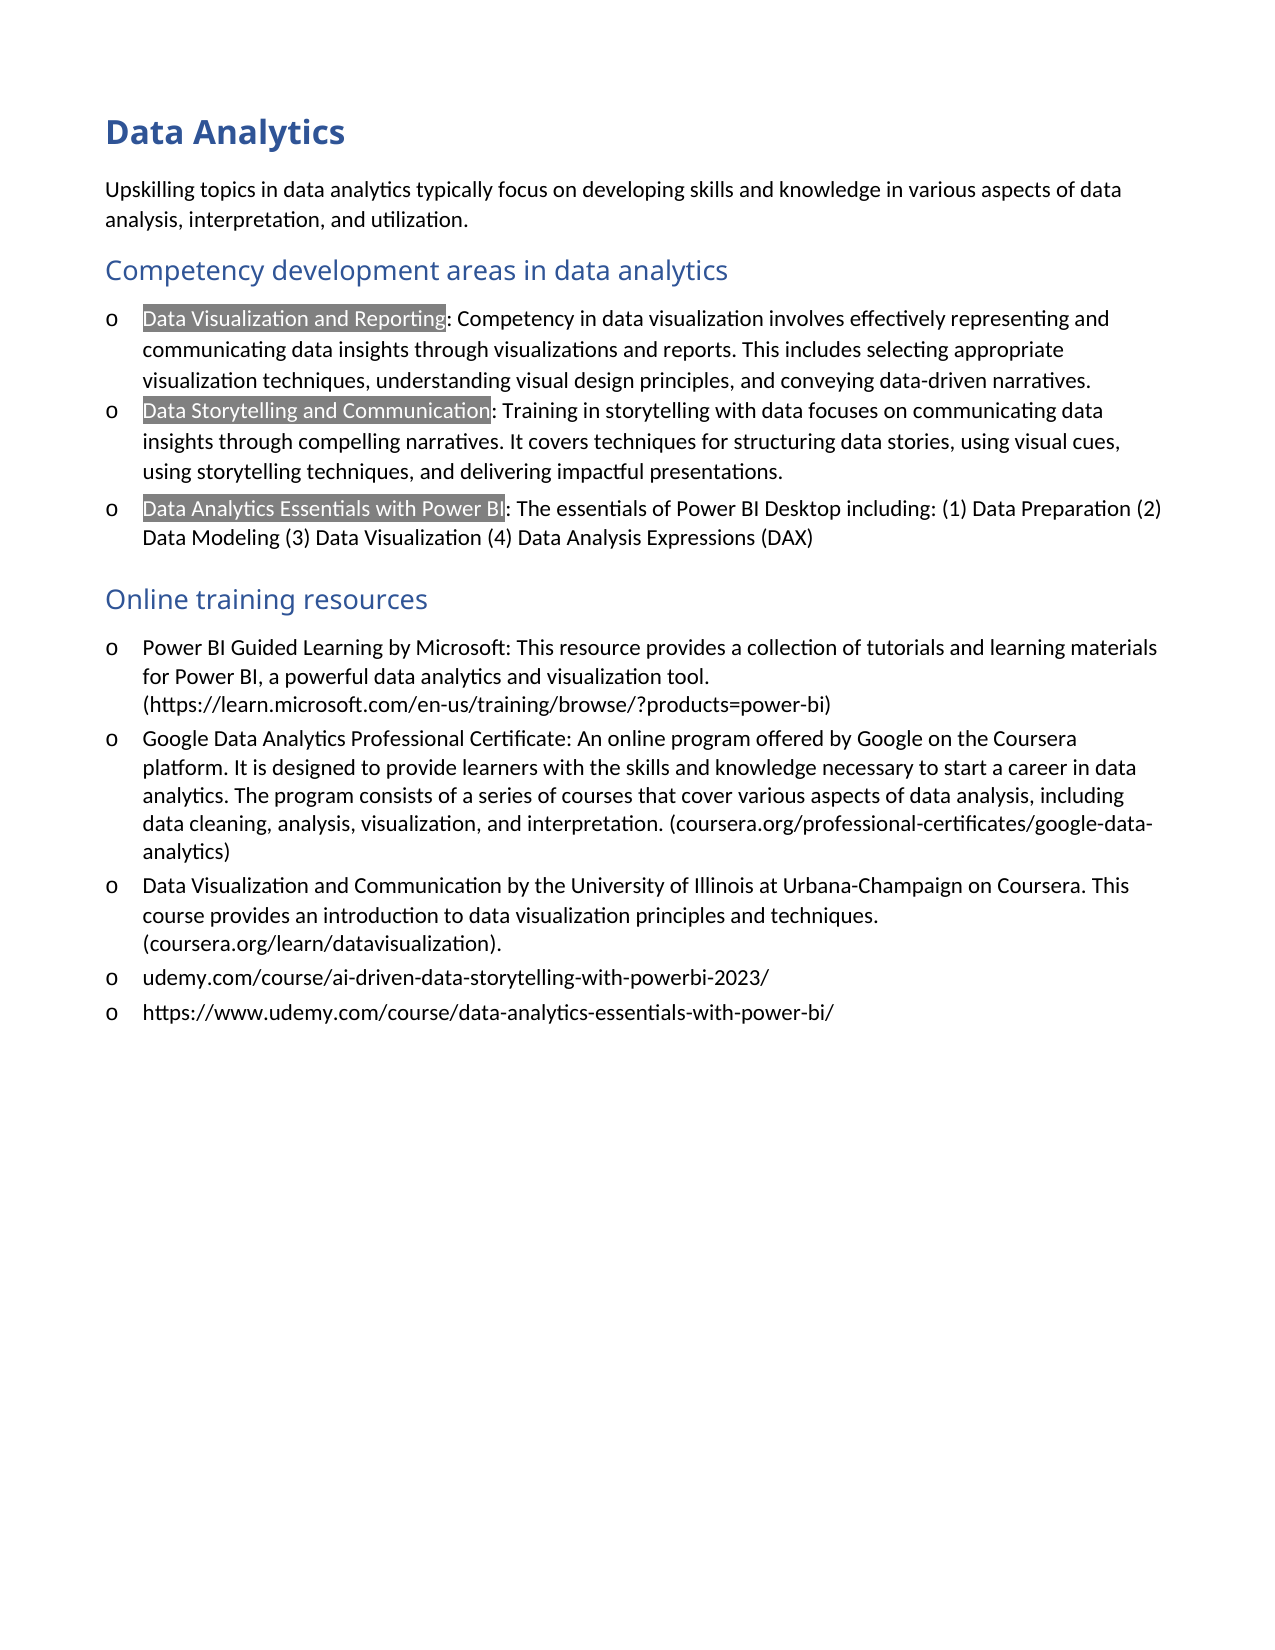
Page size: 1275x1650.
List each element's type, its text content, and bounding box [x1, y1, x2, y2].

text Data Analytics [105, 109, 1170, 154]
list Google Data Analytics Professional Certificate: An online program offered by Google on the Coursera platform. It is designed to provide learners with the skills and knowledge necessary to start a career in data analytics. The program consists of a series of courses that cover various aspects of data analysis, including data cleaning, analysis, visualization, and interpretation. (coursera.org/professional-certificates/google-data-analytics) [105, 724, 1170, 865]
text Upskilling topics in data analytics typically focus on developing skills and knowledge in various aspects of data analysis, interpretation, and utilization. [105, 175, 1170, 233]
list udemy.com/course/ai-driven-data-storytelling-with-powerbi-2023/ [105, 963, 1170, 992]
list Power BI Guided Learning by Microsoft: This resource provides a collection of tutorials and learning materials for Power BI, a powerful data analytics and visualization tool. (https://learn.microsoft.com/en-us/training/browse/?products=power-bi) [105, 633, 1170, 718]
subtitle Online training resources [105, 580, 1170, 617]
list Data Storytelling and Communication: Training in storytelling with data focuses on communicating data insights through compelling narratives. It covers techniques for structuring data stories, using visual cues, using storytelling techniques, and delivering impactful presentations. [105, 396, 1170, 486]
list Data Analytics Essentials with Power BI: The essentials of Power BI Desktop including: (1) Data Preparation (2) Data Modeling (3) Data Visualization (4) Data Analysis Expressions (DAX) [105, 494, 1170, 551]
list Data Visualization and Reporting: Competency in data visualization involves effectively representing and communicating data insights through visualizations and reports. This includes selecting appropriate visualization techniques, understanding visual design principles, and conveying data-driven narratives. [105, 304, 1170, 394]
list Data Visualization and Communication by the University of Illinois at Urbana-Champaign on Coursera. This course provides an introduction to data visualization principles and techniques. (coursera.org/learn/datavisualization). [105, 872, 1170, 957]
subtitle Competency development areas in data analytics [105, 252, 1170, 289]
list https://www.udemy.com/course/data-analytics-essentials-with-power-bi/ [105, 998, 1170, 1028]
